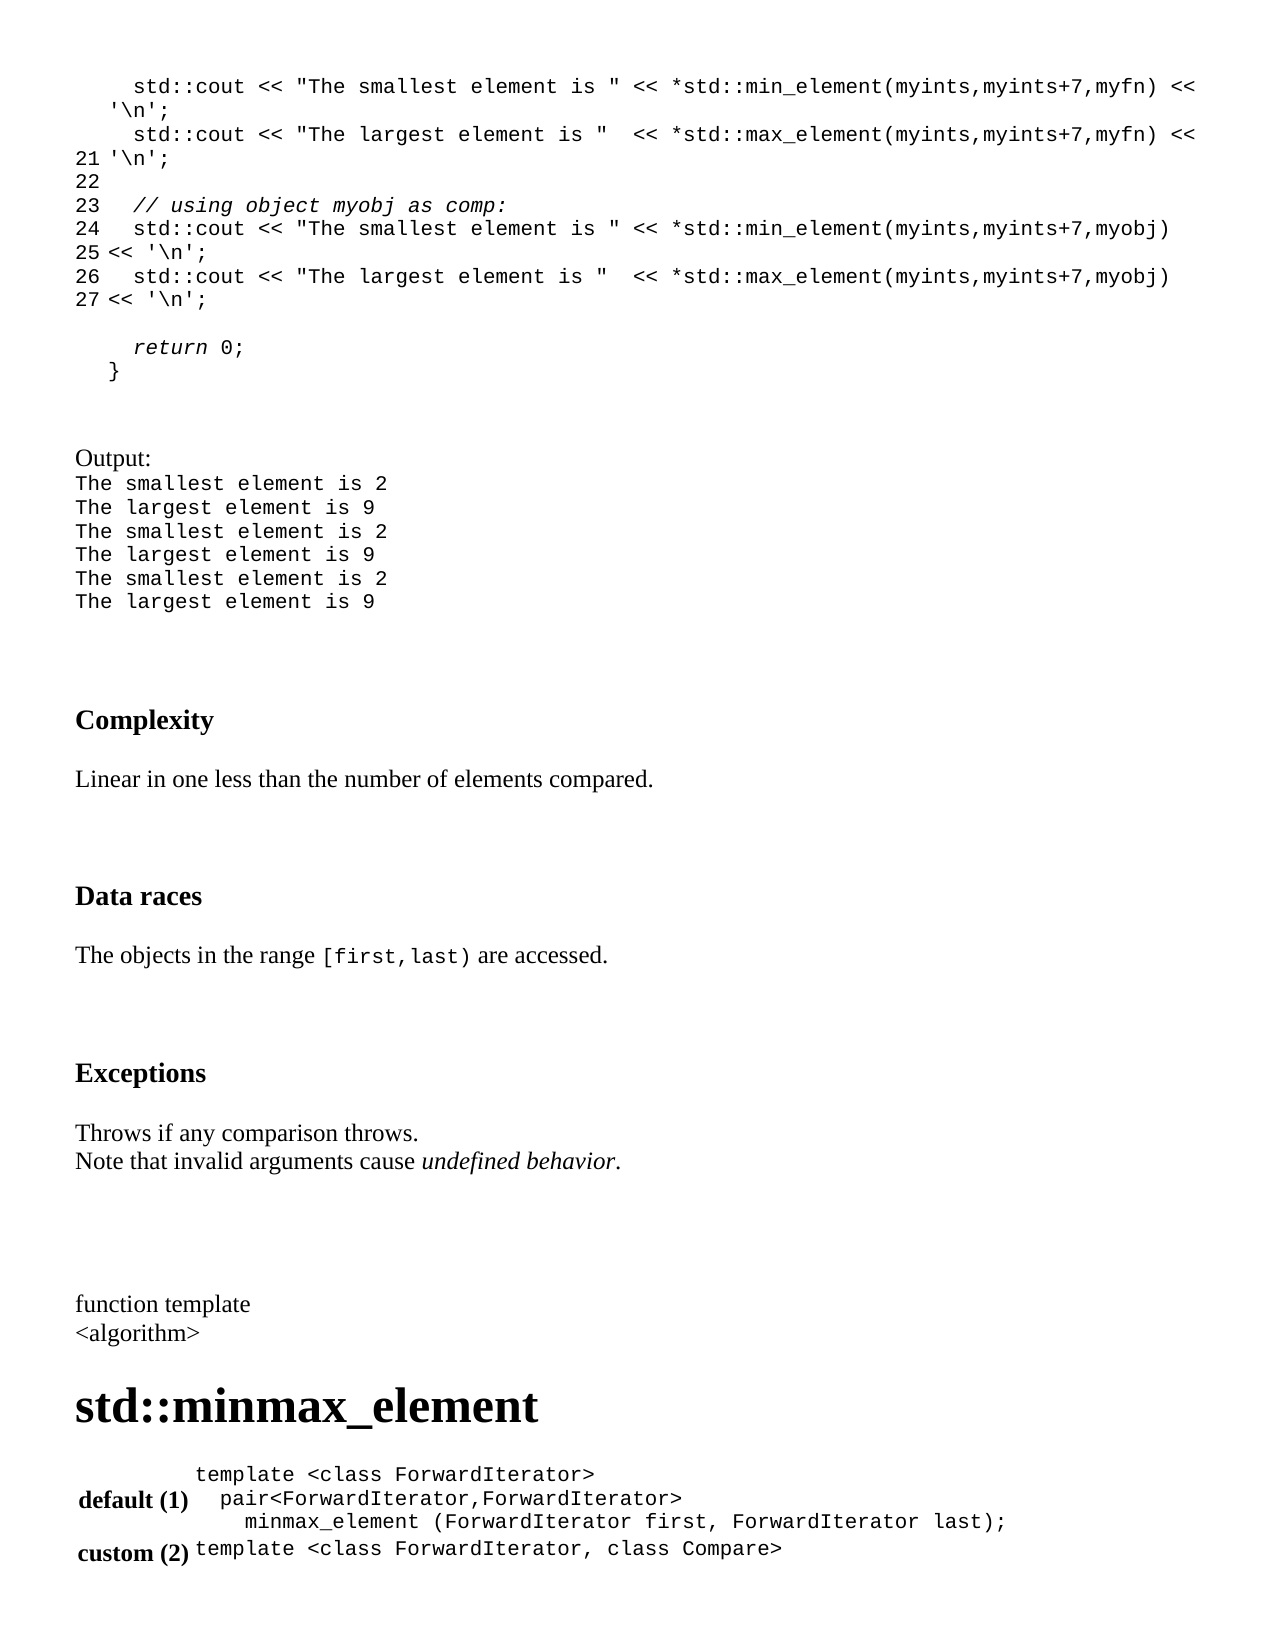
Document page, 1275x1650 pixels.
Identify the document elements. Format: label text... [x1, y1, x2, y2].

text The objects in the range [first,last) are accessed. [75, 941, 1200, 1027]
text Exceptions [75, 1056, 1200, 1088]
text Complexity [75, 703, 1200, 735]
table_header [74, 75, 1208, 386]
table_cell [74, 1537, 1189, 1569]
text Linear in one less than the number of elements compared. [75, 764, 1200, 850]
text function template [75, 1289, 1200, 1318]
text Output: [75, 386, 1200, 472]
text std::minmax_element [75, 1376, 1200, 1433]
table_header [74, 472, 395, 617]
text Throws if any comparison throws. Note that invalid arguments cause undefined behavior. [75, 1118, 1200, 1203]
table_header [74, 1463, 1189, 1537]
text Data races [75, 879, 1200, 911]
text <algorithm> [75, 1318, 1200, 1347]
